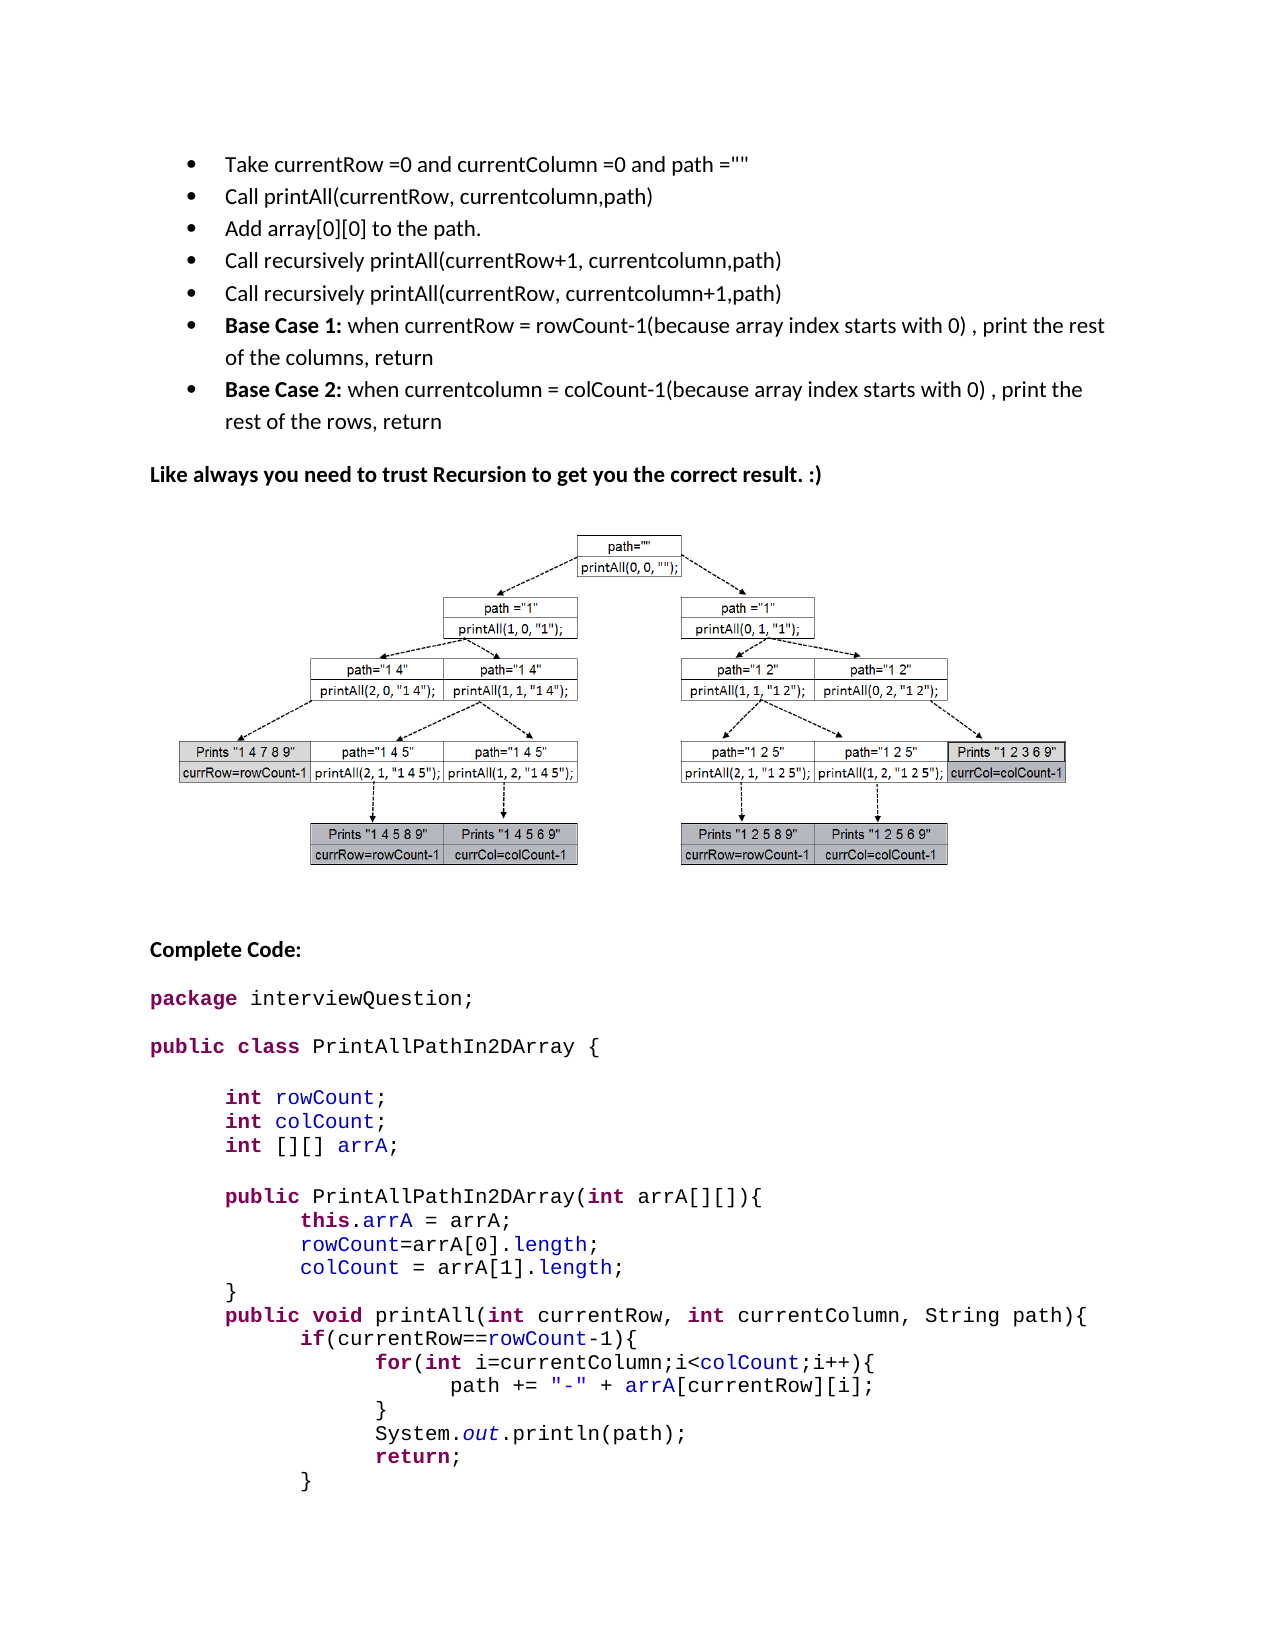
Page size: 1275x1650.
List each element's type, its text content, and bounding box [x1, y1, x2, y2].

text public class PrintAllPathIn2DArray { [150, 1036, 1125, 1059]
text for(int i=currentColumn;i<colCount;i++){ [150, 1352, 1125, 1376]
text return; [150, 1446, 1125, 1470]
text } [150, 1470, 1125, 1494]
list Base Case 1: when currentRow = rowCount-1(because array index starts with 0) , print the rest of the columns, return [187, 311, 1125, 371]
list Call printAll(currentRow, currentcolumn,path) [187, 182, 1125, 210]
text } [150, 1399, 1125, 1423]
list Call recursively printAll(currentRow, currentcolumn+1,path) [187, 279, 1125, 307]
text path += "-" + arrA[currentRow][i]; [150, 1376, 1125, 1399]
list Base Case 2: when currentcolumn = colCount-1(because array index starts with 0) , print the rest of the rows, return [187, 375, 1125, 436]
text public PrintAllPathIn2DArray(int arrA[][]){ [150, 1186, 1125, 1210]
text int colCount; [150, 1111, 1125, 1135]
list Add array[0][0] to the path. [187, 214, 1125, 242]
text System.out.println(path); [150, 1423, 1125, 1446]
text Like always you need to trust Recursion to get you the correct result. :) [150, 461, 1125, 488]
text Complete Code: [150, 935, 1125, 963]
text if(currentRow==rowCount-1){ [150, 1328, 1125, 1352]
text int rowCount; [150, 1087, 1125, 1111]
text rowCount=arrA[0].length; [150, 1234, 1125, 1257]
text } [150, 1281, 1125, 1304]
text int [][] arrA; [150, 1135, 1125, 1158]
picture [150, 513, 1125, 911]
text this.arrA = arrA; [150, 1210, 1125, 1234]
text public void printAll(int currentRow, int currentColumn, String path){ [150, 1304, 1125, 1328]
text package interviewQuestion; [150, 988, 1125, 1012]
text colCount = arrA[1].length; [150, 1257, 1125, 1281]
list Take currentRow =0 and currentColumn =0 and path ="" [187, 150, 1125, 178]
list Call recursively printAll(currentRow+1, currentcolumn,path) [187, 247, 1125, 274]
